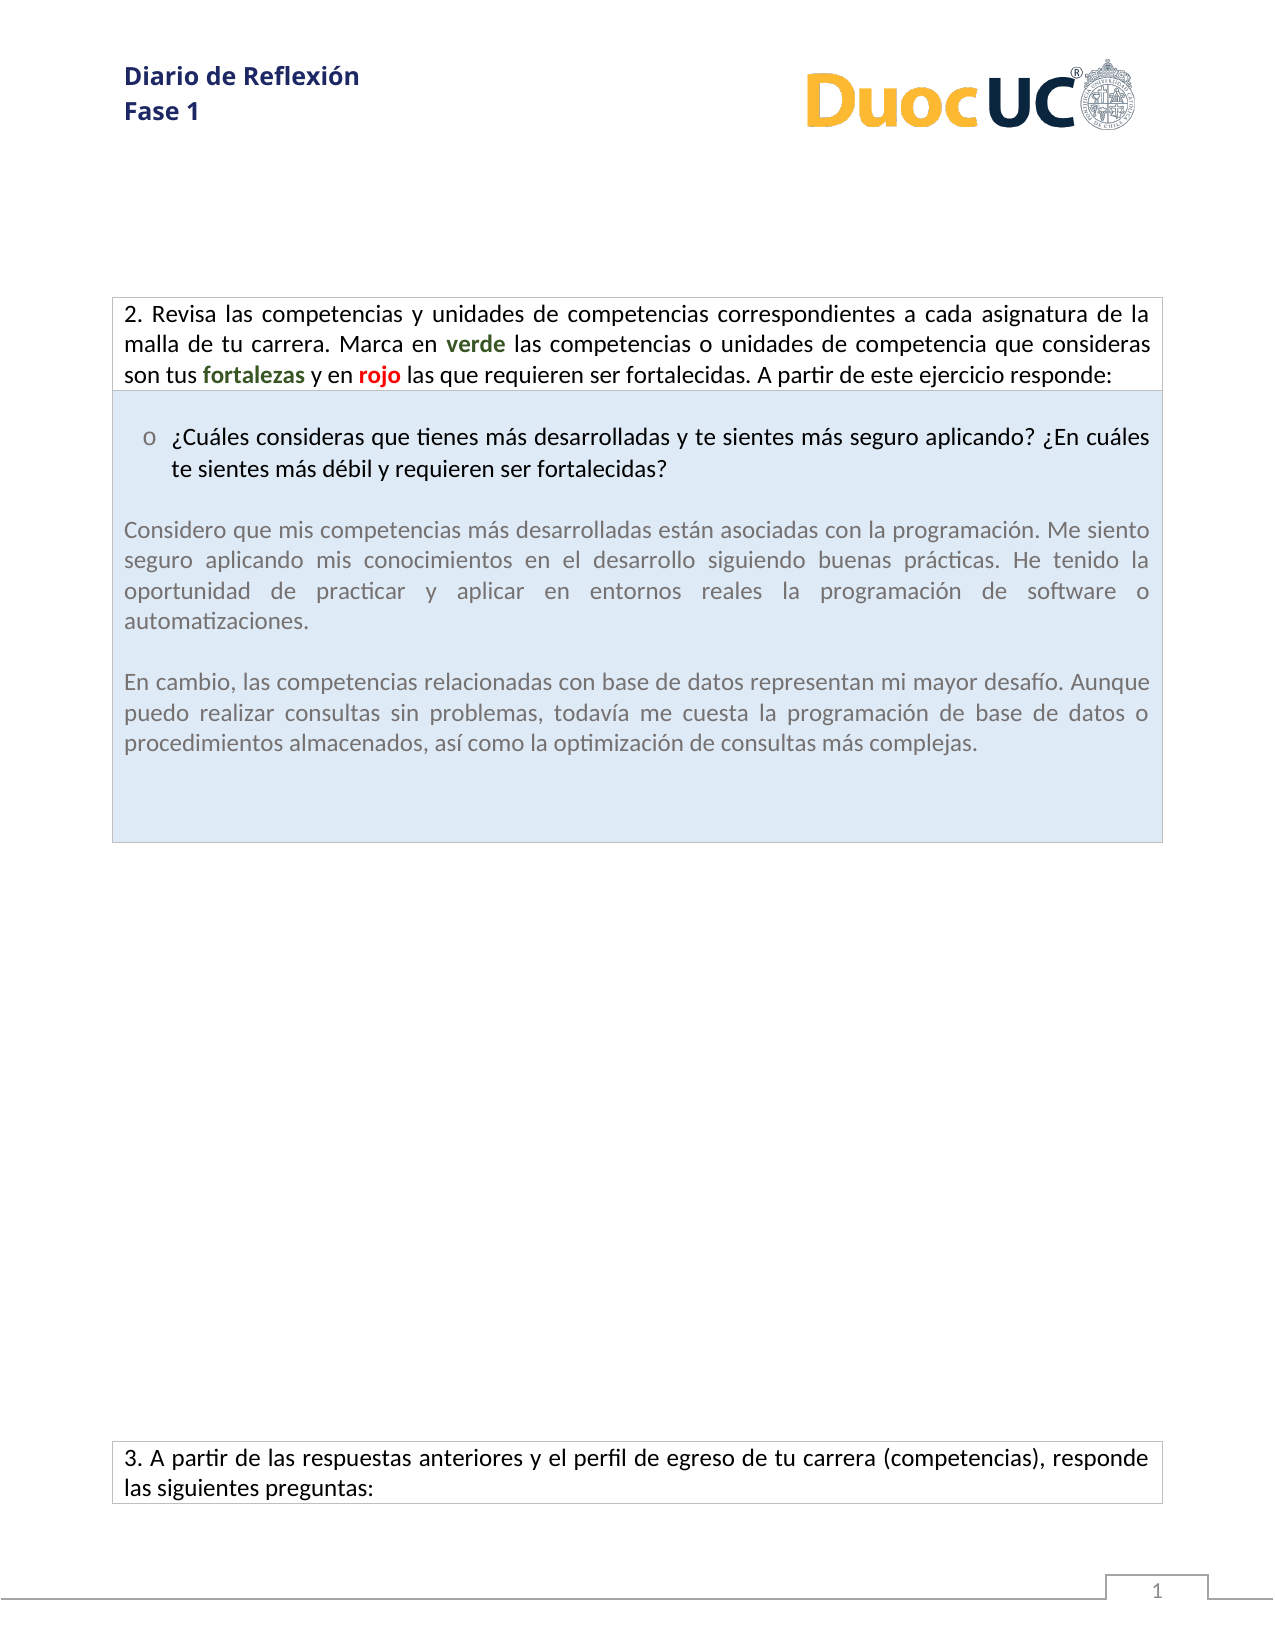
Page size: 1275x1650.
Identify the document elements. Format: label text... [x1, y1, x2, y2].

table_header 3. A partir de las respuestas anteriores y el perfil de egreso de tu carrera (competencias), responde las siguientes preguntas: [113, 1442, 1162, 1503]
table_cell ¿Cuáles consideras que tienes más desarrolladas y te sientes más seguro aplicando? ¿En cuáles te sientes más débil y requieren ser fortalecidas? Considero que mis competencias más desarrolladas están asociadas con la programación. Me siento seguro aplicando mis conocimientos en el desarrollo siguiendo buenas prácticas. He tenido la oportunidad de practicar y aplicar en entornos reales la programación de software o automatizaciones. En cambio, las competencias relacionadas con base de datos representan mi mayor desafío. Aunque puedo realizar consultas sin problemas, todavía me cuesta la programación de base de datos o procedimientos almacenados, así como la optimización de consultas más complejas. [113, 391, 1162, 842]
table_header 2. Revisa las competencias y unidades de competencias correspondientes a cada asignatura de la malla de tu carrera. Marca en verde las competencias o unidades de competencia que consideras son tus fortalezas y en rojo las que requieren ser fortalecidas. A partir de este ejercicio responde: [113, 298, 1162, 389]
picture [807, 59, 1135, 130]
